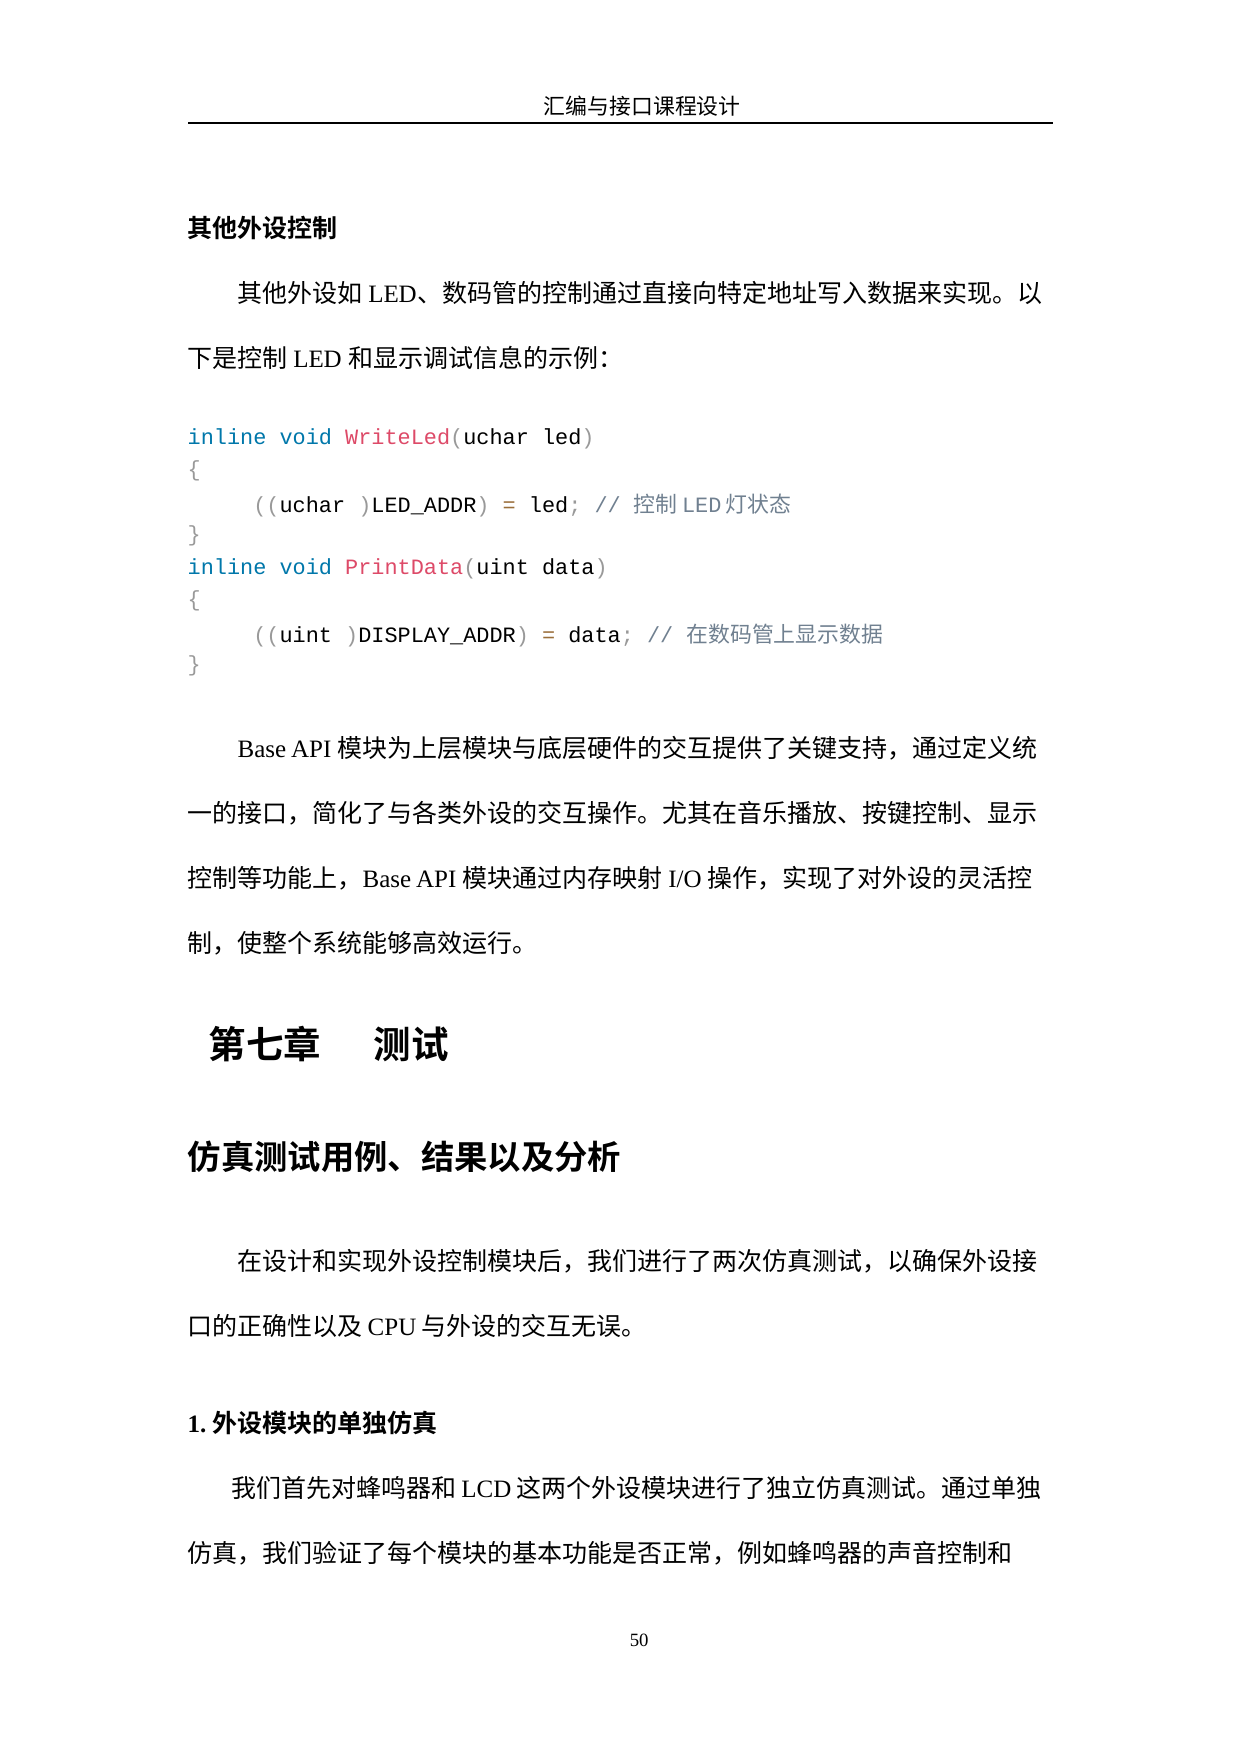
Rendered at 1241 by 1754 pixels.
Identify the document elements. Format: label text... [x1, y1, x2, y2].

text ((uchar )LED_ADDR) = led; // 控制LED灯状态 [187, 487, 1053, 519]
text ((uint )DISPLAY_ADDR) = data; // 在数码管上显示数据 [187, 617, 1053, 649]
subtitle 仿真测试用例、结果以及分析 [187, 1123, 1053, 1188]
text { [187, 454, 1053, 487]
text 1. 外设模块的单独仿真 [187, 1389, 1053, 1454]
text { [187, 584, 1053, 617]
text } [187, 649, 1053, 682]
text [187, 1454, 1053, 1584]
text inline void PrintData(uint data) [187, 552, 1053, 584]
text 其他外设控制 [187, 194, 1053, 259]
text 在设计和实现外设控制模块后，我们进行了两次仿真测试，以确保外设接口的正确性以及CPU与外设的交互无误。 [187, 1227, 1053, 1357]
text Base API 模块为上层模块与底层硬件的交互提供了关键支持，通过定义统一的接口，简化了与各类外设的交互操作。尤其在音乐播放、按键控制、显示控制等功能上，Base API 模块通过内存映射 I/O 操作，实现了对外设的灵活控制，使整个系统能够高效运行。 [187, 714, 1053, 974]
subtitle 测试 [329, 1010, 1053, 1075]
text 其他外设如 LED、数码管的控制通过直接向特定地址写入数据来实现。以下是控制 LED 和显示调试信息的示例： [187, 259, 1053, 389]
text inline void WriteLed(uchar led) [187, 422, 1053, 454]
text } [187, 519, 1053, 552]
